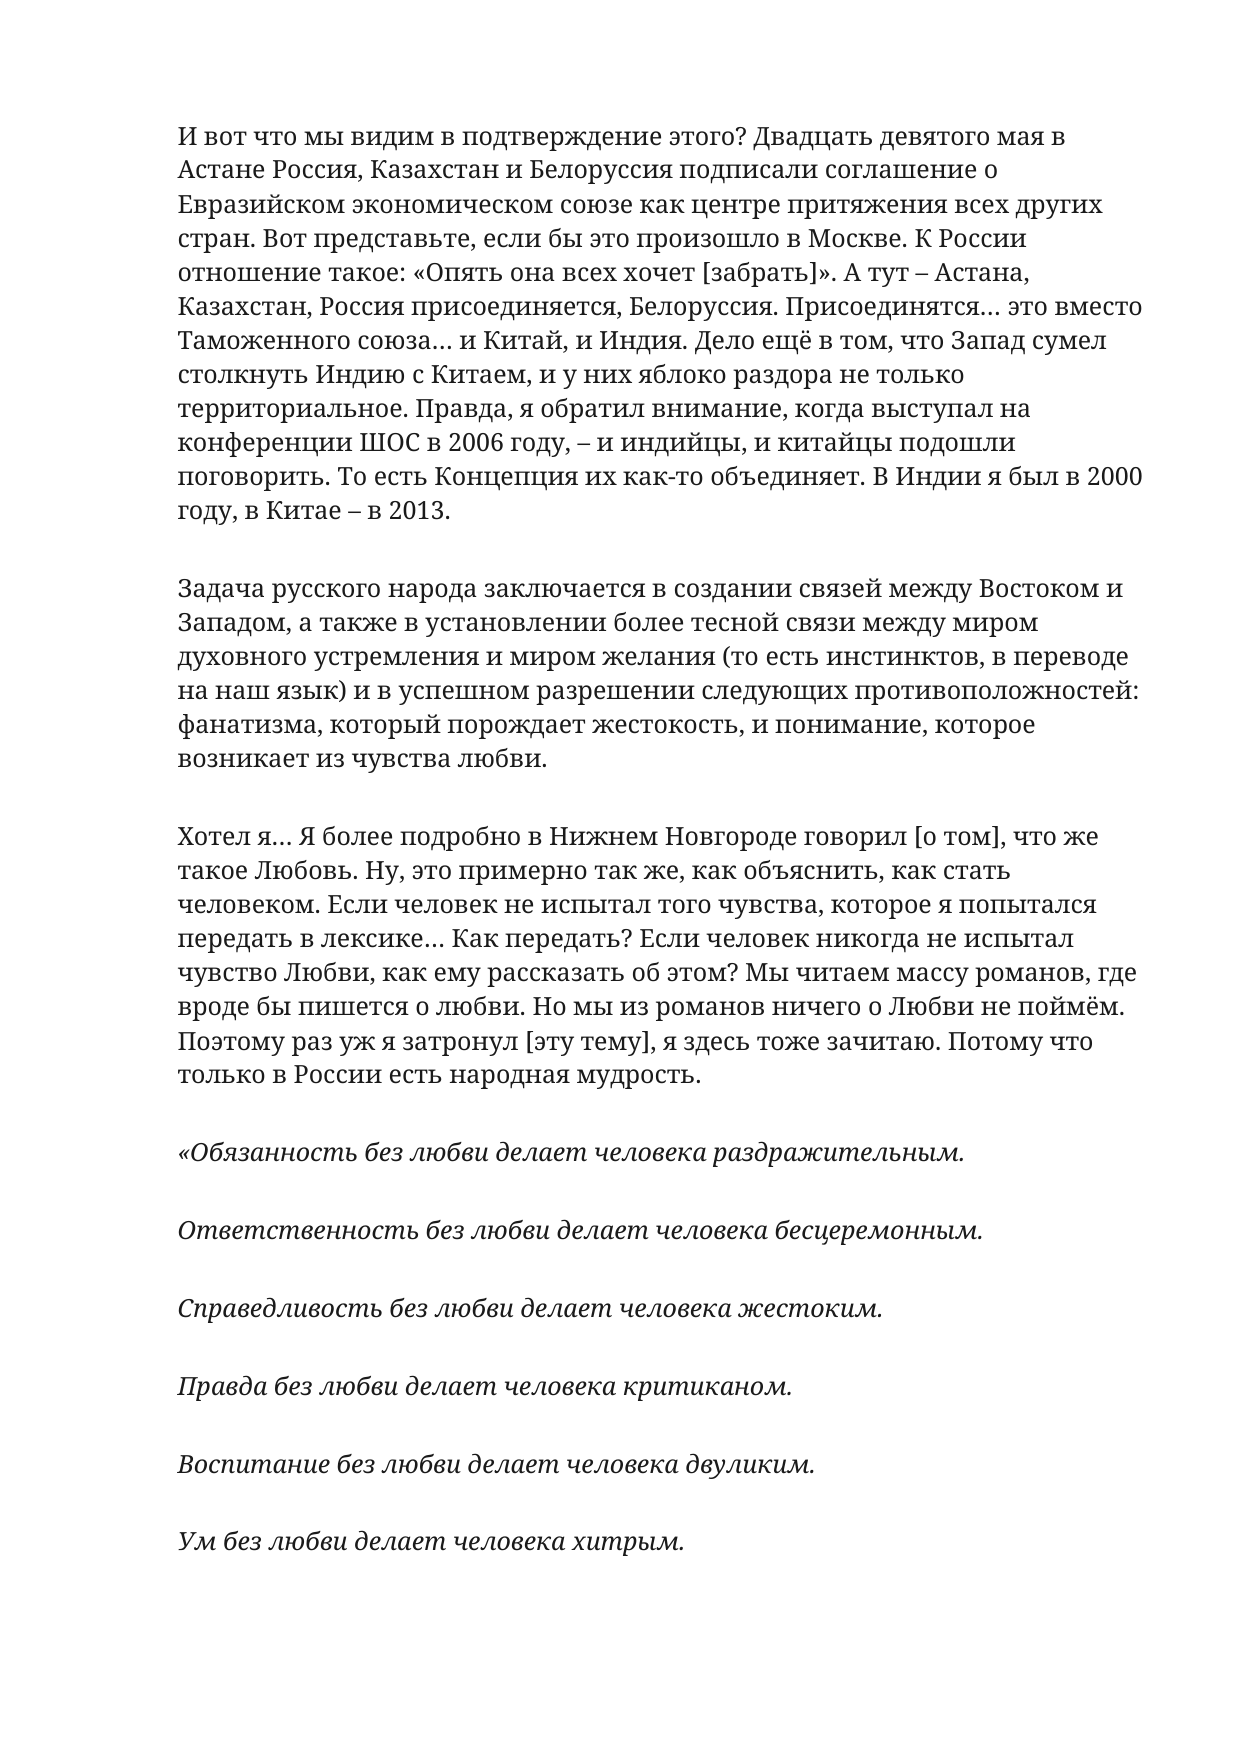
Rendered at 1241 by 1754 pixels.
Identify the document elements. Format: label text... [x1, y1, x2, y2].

text Правда без любви делает человека критиканом. [177, 1368, 1152, 1402]
text Ум без любви делает человека хитрым. [177, 1524, 1152, 1558]
text Задача русского народа заключается в создании связей между Востоком и Западом, а также в установлении более тесной связи между миром духовного устремления и миром желания (то есть инстинктов, в переводе на наш язык) и в успешном разрешении следующих противоположностей: фанатизма, который порождает жестокость, и понимание, которое возникает из чувства любви. [177, 571, 1152, 775]
text Ответственность без любви делает человека бесцеремонным. [177, 1213, 1152, 1247]
text «Обязанность без любви делает человека раздражительным. [177, 1135, 1152, 1169]
text Справедливость без любви делает человека жестоким. [177, 1291, 1152, 1325]
text И вот что мы видим в подтверждение этого? Двадцать девятого мая в Астане Россия, Казахстан и Белоруссия подписали соглашение о Евразийском экономическом союзе как центре притяжения всех других стран. Вот представьте, если бы это произошло в Москве. К России отношение такое: «Опять она всех хочет [забрать]». А тут – Астана, Казахстан, Россия присоединяется, Белоруссия. Присоединятся… это вместо Таможенного союза… и Китай, и Индия. Дело ещё в том, что Запад сумел столкнуть Индию с Китаем, и у них яблоко раздора не только территориальное. Правда, я обратил внимание, когда выступал на конференции ШОС в 2006 году, – и индийцы, и китайцы подошли поговорить. То есть Концепция их как-то объединяет. В Индии я был в 2000 году, в Китае – в 2013. [177, 118, 1152, 527]
text Воспитание без любви делает человека двуликим. [177, 1446, 1152, 1480]
text Хотел я… Я более подробно в Нижнем Новгороде говорил [о том], что же такое Любовь. Ну, это примерно так же, как объяснить, как стать человеком. Если человек не испытал того чувства, которое я попытался передать в лексике… Как передать? Если человек никогда не испытал чувство Любви, как ему рассказать об этом? Мы читаем массу романов, где вроде бы пишется о любви. Но мы из романов ничего о Любви не поймём. Поэтому раз уж я затронул [эту тему], я здесь тоже зачитаю. Потому что только в России есть народная мудрость. [177, 819, 1152, 1091]
